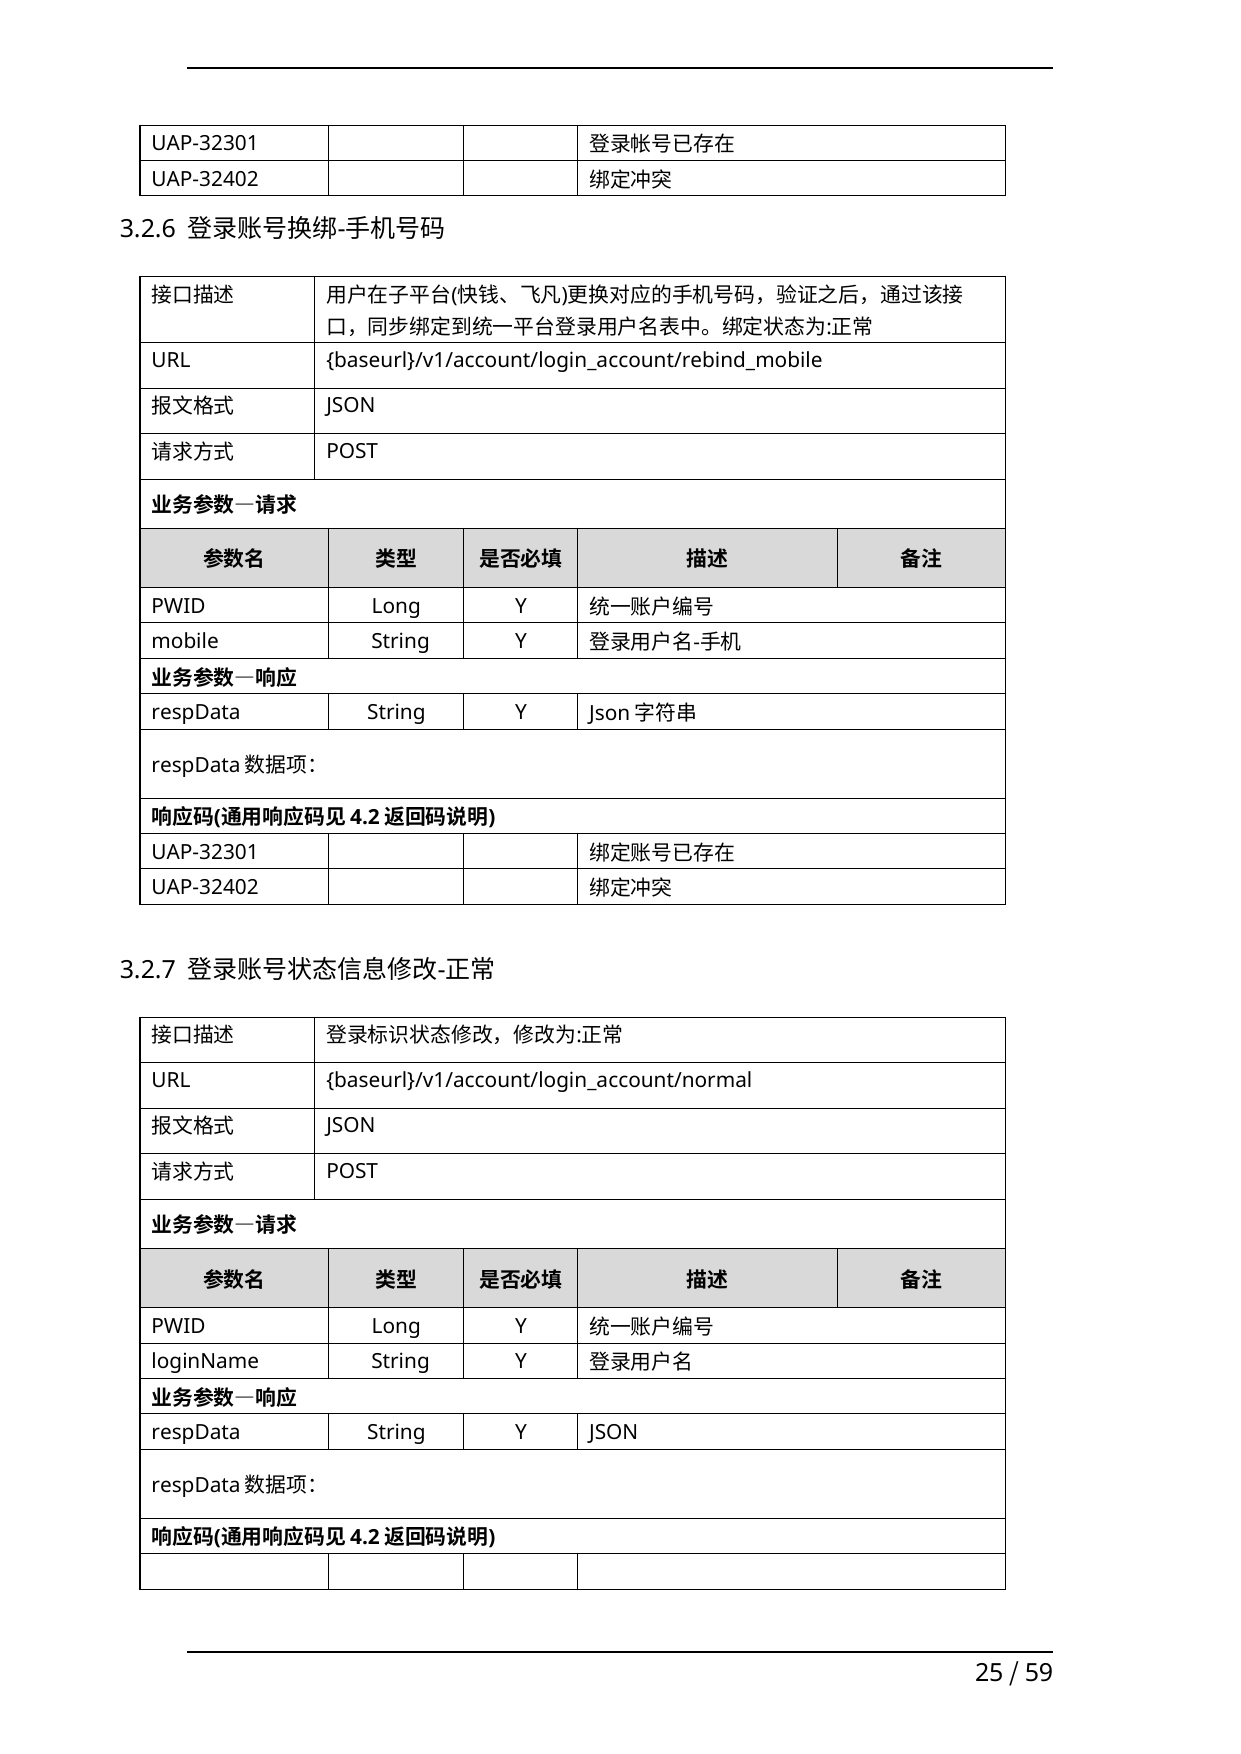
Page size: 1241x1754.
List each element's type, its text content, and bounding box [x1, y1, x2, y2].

table_cell String [329, 1414, 463, 1449]
table_cell [329, 126, 463, 160]
table_cell UAP-32402 [141, 161, 328, 195]
table_cell 是否必填 [464, 1249, 577, 1307]
table_cell URL [141, 1063, 314, 1108]
table_cell [329, 1554, 463, 1588]
table_cell respData数据项： [141, 730, 1005, 797]
table_cell respData [141, 694, 328, 728]
table_cell PWID [141, 1308, 328, 1342]
table_cell 描述 [578, 529, 837, 587]
table_cell [464, 1554, 577, 1588]
table_cell [464, 126, 577, 160]
table_cell 登录用户名-手机 [578, 623, 1005, 658]
table_header 登录标识状态修改，修改为:正常 [315, 1018, 1005, 1062]
table_cell Y [464, 694, 577, 728]
table_cell String [329, 623, 463, 658]
table_cell {baseurl}/v1/account/login_account/rebind_mobile [315, 343, 1005, 387]
table_cell 类型 [329, 1249, 463, 1307]
table_header 接口描述 [141, 277, 314, 342]
table_cell {baseurl}/v1/account/login_account/normal [315, 1063, 1005, 1108]
table_cell 统一账户编号 [578, 1308, 1005, 1342]
table_cell 绑定冲突 [578, 161, 1005, 195]
table_cell [464, 161, 577, 195]
table_cell POST [315, 434, 1005, 478]
table_cell loginName [141, 1344, 328, 1378]
table_cell 绑定冲突 [578, 869, 1005, 904]
table_cell UAP-32402 [141, 869, 328, 904]
table_cell Y [464, 1308, 577, 1342]
table_cell Json字符串 [578, 694, 1005, 728]
subtitle 登录账号换绑-手机号码 [119, 209, 1053, 245]
table_cell 业务参数—响应 [141, 1379, 1005, 1413]
table_cell 请求方式 [141, 1154, 314, 1199]
table_cell URL [141, 343, 314, 387]
table_cell respData数据项： [141, 1450, 1005, 1518]
subtitle 登录账号状态信息修改-正常 [119, 950, 1053, 986]
table_cell POST [315, 1154, 1005, 1199]
table_cell 统一账户编号 [578, 588, 1005, 622]
table_header 接口描述 [141, 1018, 314, 1062]
table_cell [464, 869, 577, 904]
table_cell [464, 834, 577, 868]
table_cell UAP-32301 [141, 126, 328, 160]
table_cell JSON [315, 389, 1005, 433]
table_cell String [329, 694, 463, 728]
table_cell Y [464, 588, 577, 622]
table_cell [329, 834, 463, 868]
table_cell Long [329, 1308, 463, 1342]
table_cell 是否必填 [464, 529, 577, 587]
table_cell 报文格式 [141, 1109, 314, 1153]
table_cell JSON [578, 1414, 1005, 1449]
table_cell 响应码(通用响应码见4.2返回码说明) [141, 1519, 1005, 1553]
table_cell 请求方式 [141, 434, 314, 478]
table_cell 参数名 [141, 1249, 328, 1307]
table_cell 描述 [578, 1249, 837, 1307]
table_cell Y [464, 1414, 577, 1449]
table_cell 类型 [329, 529, 463, 587]
table_cell [578, 1554, 1005, 1588]
table_cell UAP-32301 [141, 834, 328, 868]
table_header 用户在子平台(快钱、飞凡)更换对应的手机号码，验证之后，通过该接口，同步绑定到统一平台登录用户名表中。绑定状态为:正常 [315, 277, 1005, 342]
table_cell [329, 161, 463, 195]
table_cell [329, 869, 463, 904]
table_cell mobile [141, 623, 328, 658]
table_cell 报文格式 [141, 389, 314, 433]
table_cell Y [464, 623, 577, 658]
table_cell respData [141, 1414, 328, 1449]
table_cell Long [329, 588, 463, 622]
table_cell 登录用户名 [578, 1344, 1005, 1378]
table_cell String [329, 1344, 463, 1378]
table_cell 业务参数—请求 [141, 1200, 1005, 1248]
table_cell 响应码(通用响应码见4.2返回码说明) [141, 799, 1005, 833]
table_cell 绑定账号已存在 [578, 834, 1005, 868]
table_cell Y [464, 1344, 577, 1378]
table_cell 备注 [838, 529, 1005, 587]
table_cell 参数名 [141, 529, 328, 587]
table_cell 备注 [838, 1249, 1005, 1307]
table_cell [141, 1554, 328, 1588]
table_cell 业务参数—请求 [141, 480, 1005, 528]
table_cell JSON [315, 1109, 1005, 1153]
table_cell 业务参数—响应 [141, 659, 1005, 693]
table_cell PWID [141, 588, 328, 622]
table_cell 登录帐号已存在 [578, 126, 1005, 160]
